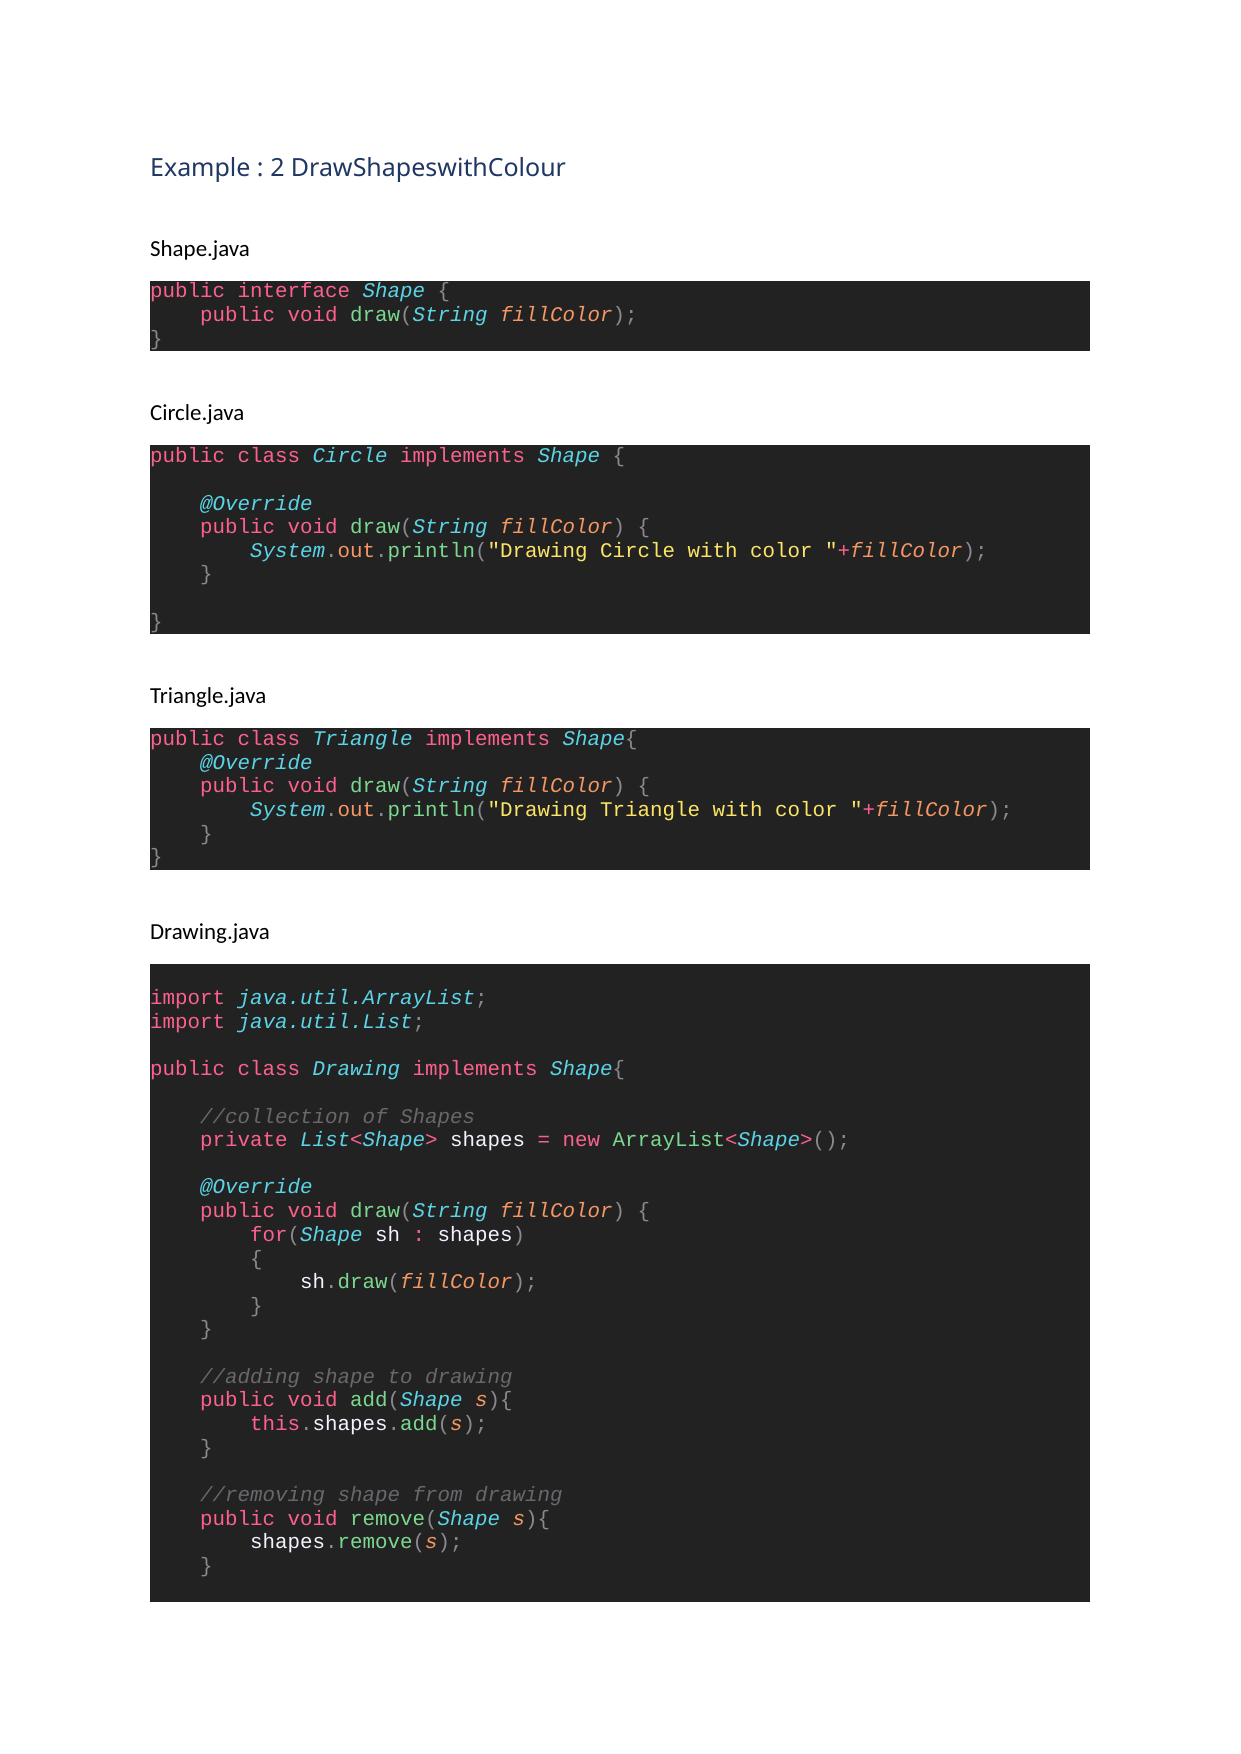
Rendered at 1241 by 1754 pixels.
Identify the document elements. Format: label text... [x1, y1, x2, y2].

text public class Circle implements Shape { @Override public void draw(String fillColor) { System.out.println("Drawing Circle with color "+fillColor); } } [150, 445, 1090, 634]
text Drawing.java [150, 917, 1090, 945]
text public interface Shape { public void draw(String fillColor); } [150, 281, 1090, 351]
text Circle.java [150, 398, 1090, 426]
text Triangle.java [150, 681, 1090, 709]
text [150, 964, 1090, 1602]
text public class Triangle implements Shape{ @Override public void draw(String fillColor) { System.out.println("Drawing Triangle with color "+fillColor); } } [150, 728, 1090, 870]
text Shape.java [150, 234, 1090, 262]
subtitle Example : 2 DrawShapeswithColour [150, 150, 1090, 184]
